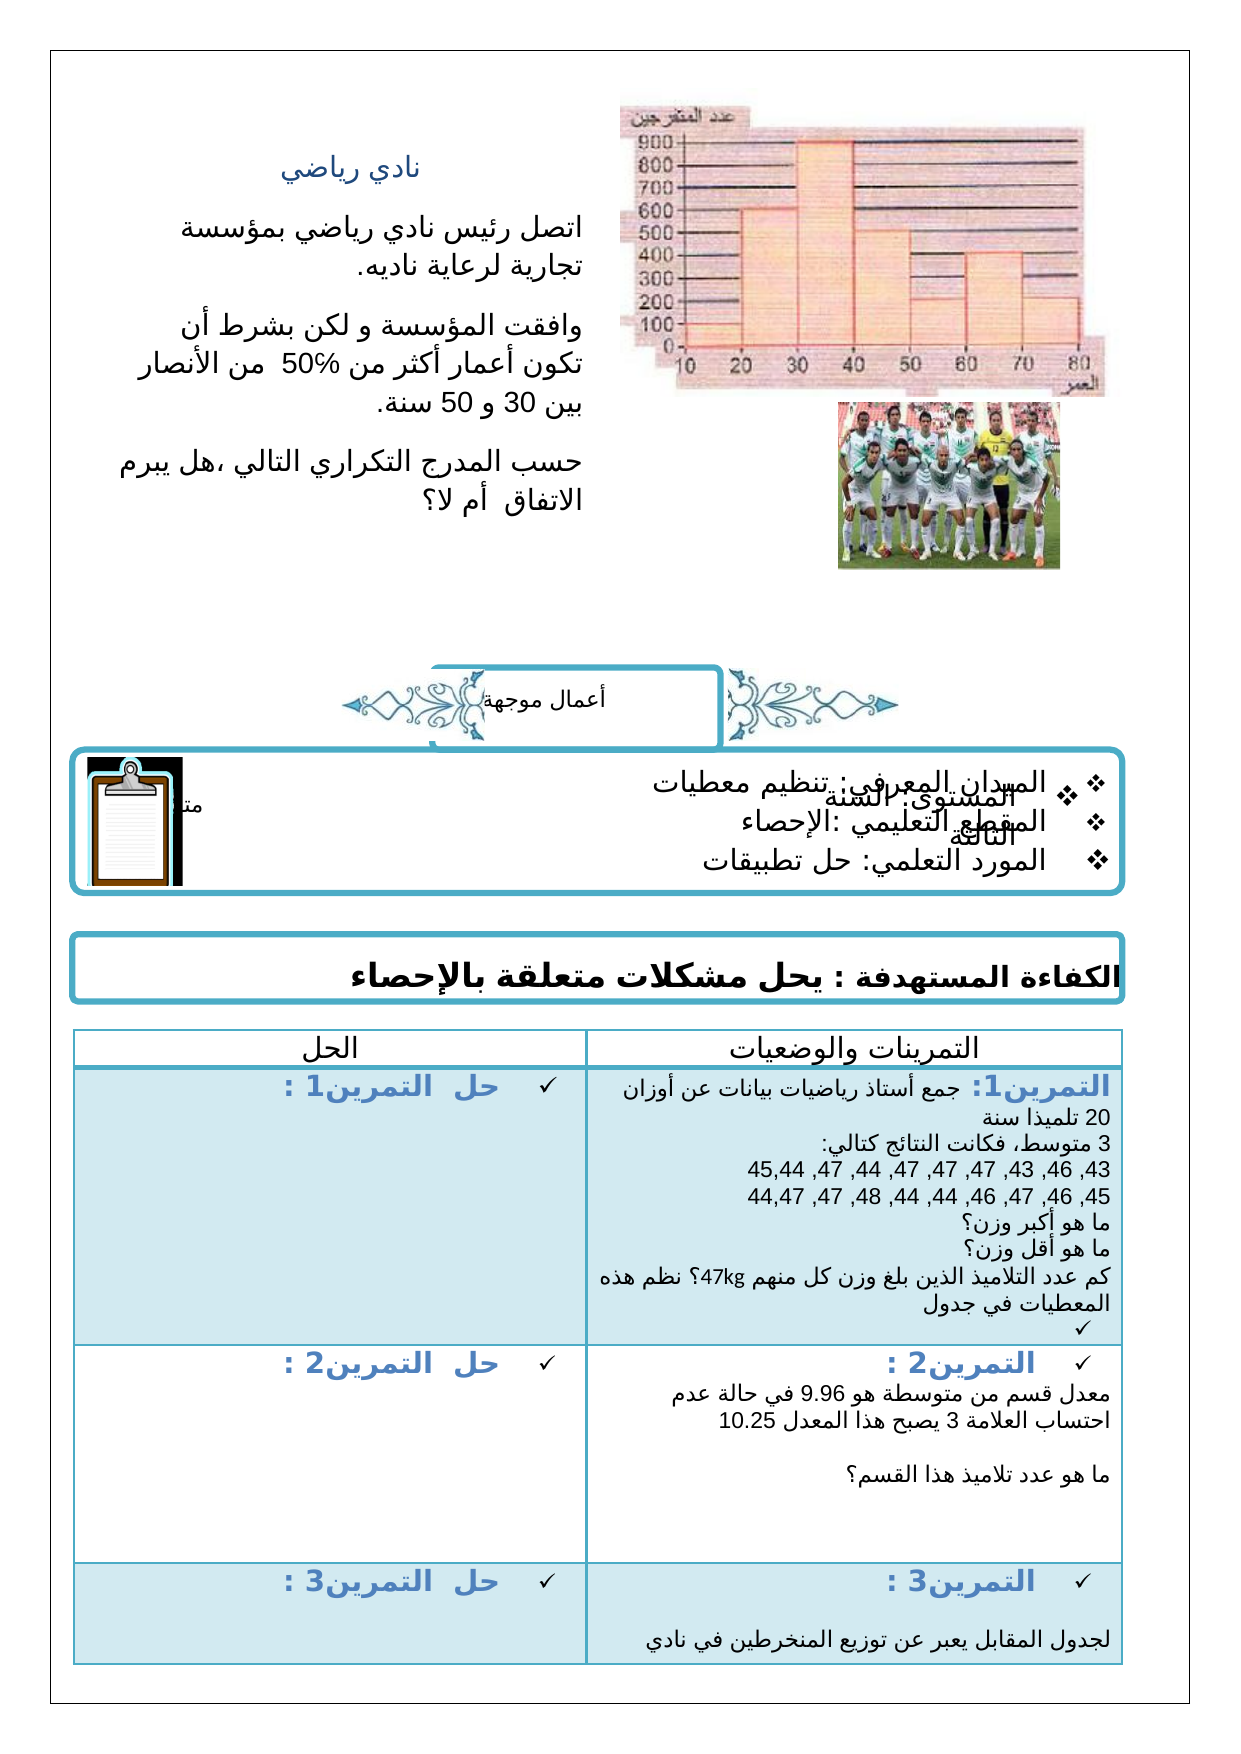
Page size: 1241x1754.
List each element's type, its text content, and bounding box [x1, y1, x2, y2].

picture [341, 669, 485, 741]
text الكفاءة المستهدفة : يحل مشكلات متعلقة بالإحصاء [118, 956, 1119, 995]
picture [620, 88, 1123, 397]
text اتصل رئيس نادي رياضي بمؤسسة تجارية لرعاية ناديه. [118, 210, 583, 282]
table_cell التمرين2 : معدل قسم من متوسطة هو 9.96 في حالة عدم احتساب العلامة 3 يصبح هذا المعدل 10.25 ما هو عدد تلاميذ هذا القسم؟ [588, 1346, 1121, 1562]
table_cell حل التمرين2 : [75, 1346, 585, 1562]
text نادي رياضي [118, 150, 583, 184]
list المورد التعلمي: حل تطبيقات [183, 844, 1085, 878]
list الميدان المعرفي: تنظيم معطيات [183, 766, 1085, 800]
table_header التمرينات والوضعيات [588, 1031, 1121, 1065]
table_cell التمرين1: جمع أستاذ رياضيات بيانات عن أوزان 20 تلميذا سنة 3 متوسط، فكانت النتائج كتالي: 43, 46, 43, 47, 47, 47, 44, 47, 45,44 45, 46, 47, 46, 44, 44, 48, 47, 44,47 ما هو أكبر وزن؟ ما هو أقل وزن؟ كم عدد التلاميذ الذين بلغ وزن كل منهم 47kg؟ نظم هذه المعطيات في جدول [588, 1070, 1121, 1344]
table_cell حل التمرين1 : [75, 1070, 585, 1344]
picture [838, 402, 1060, 570]
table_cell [588, 1564, 1121, 1663]
table_header الحل [75, 1031, 585, 1065]
picture [727, 668, 899, 741]
text حسب المدرج التكراري التالي ،هل يبرم الاتفاق أم لا؟ [118, 444, 583, 516]
picture [87, 757, 183, 886]
list المقطع التعليمي :الإحصاء [183, 805, 1085, 839]
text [118, 308, 583, 418]
table_cell حل التمرين3 : [75, 1564, 585, 1663]
